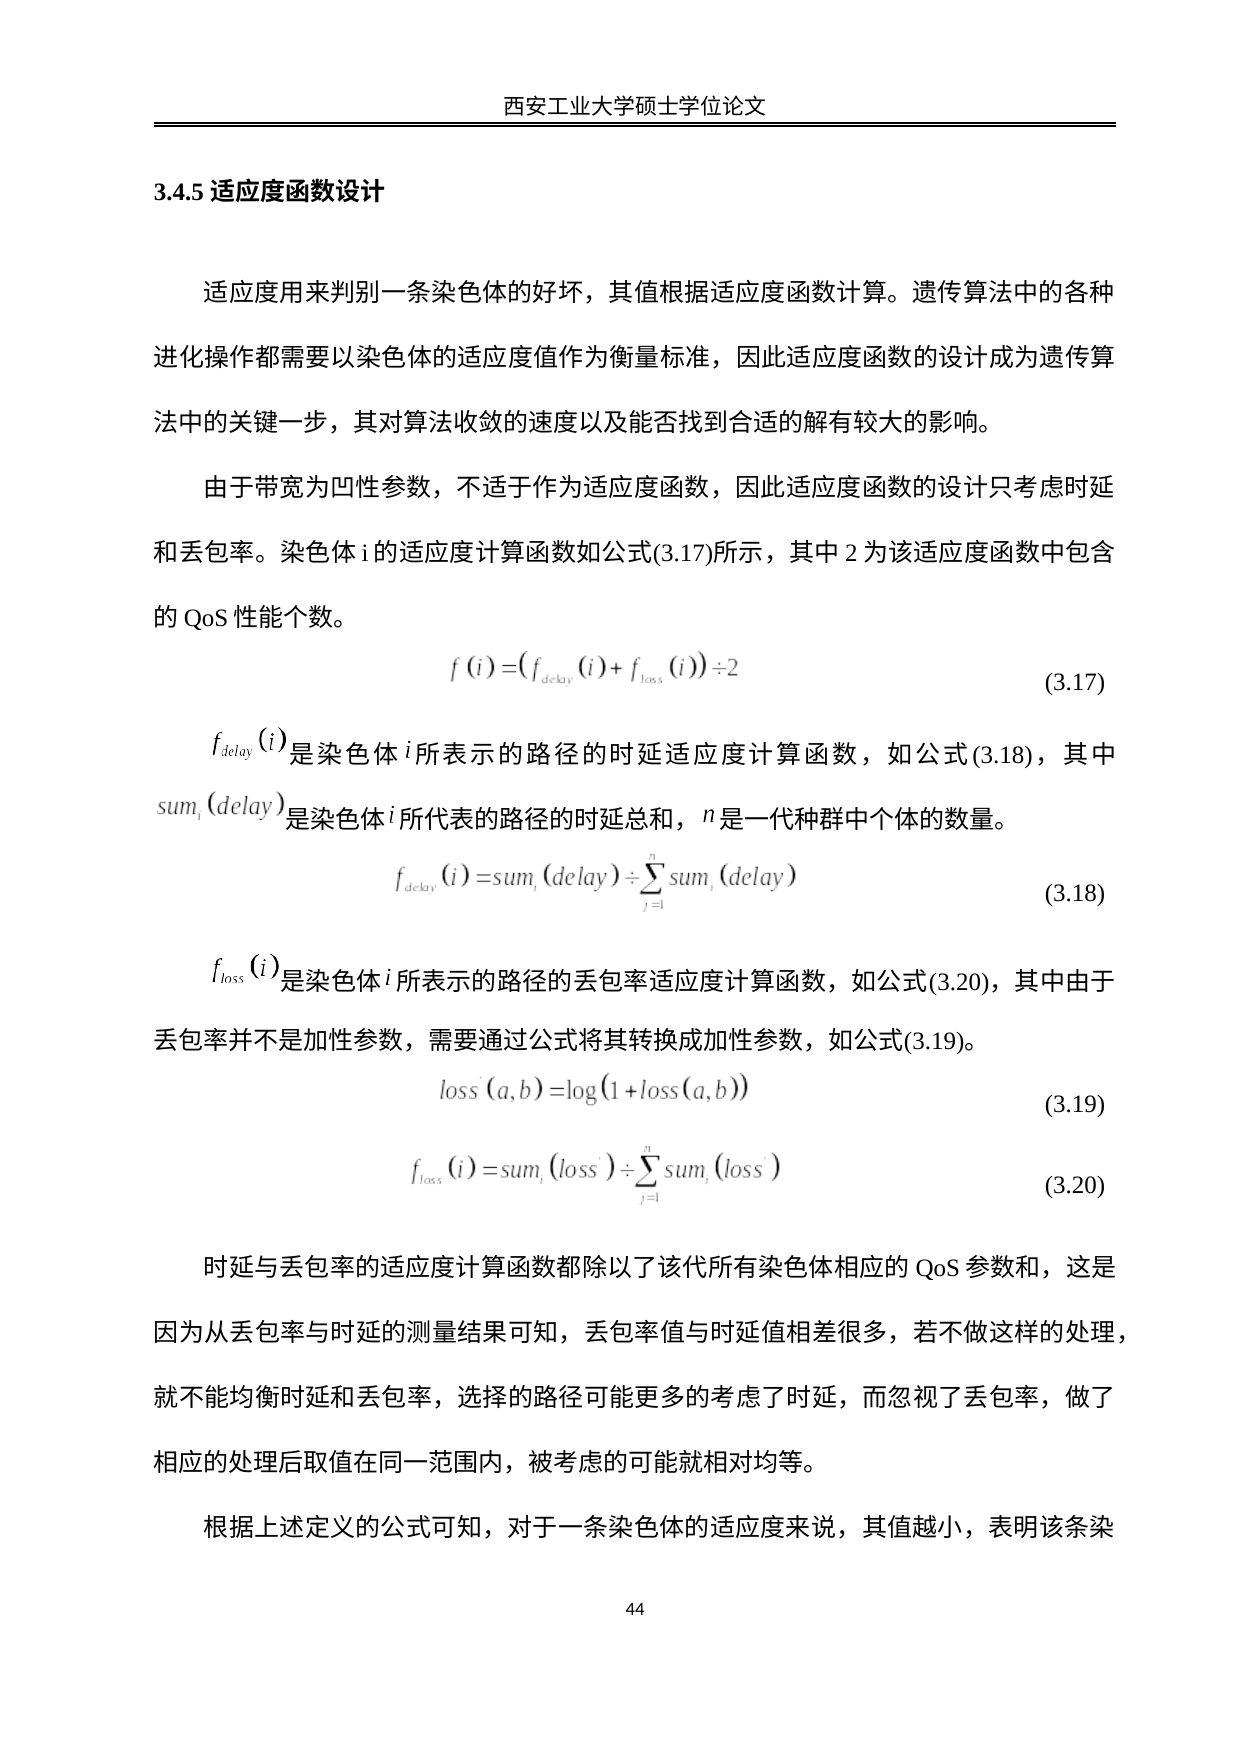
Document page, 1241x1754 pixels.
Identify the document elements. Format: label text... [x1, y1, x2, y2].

table_header (3.19) [1033, 1071, 1116, 1136]
text 是染色体所表示的路径的丢包率适应度计算函数，如公式(3.20)，其中由于丢包率并不是加性参数，需要通过公式将其转换成加性参数，如公式(3.19)。 [154, 941, 1116, 1071]
text 由于带宽为凹性参数，不适于作为适应度函数，因此适应度函数的设计只考虑时延和丢包率。染色体i的适应度计算函数如公式(3.17)所示，其中2为该适应度函数中包含的QoS性能个数。 [154, 453, 1116, 648]
table_header (3.18) [1033, 844, 1116, 941]
table_header (3.17) [1033, 649, 1116, 713]
table_header [154, 649, 1033, 713]
subtitle 3.4.5 适应度函数设计 [154, 157, 1116, 222]
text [154, 1493, 1116, 1558]
text 是染色体所表示的路径的时延适应度计算函数，如公式(3.18)，其中是染色体所代表的路径的时延总和，是一代种群中个体的数量。 [154, 713, 1116, 843]
table_cell (3.20) [1033, 1136, 1116, 1233]
text 适应度用来判别一条染色体的好坏，其值根据适应度函数计算。遗传算法中的各种进化操作都需要以染色体的适应度值作为衡量标准，因此适应度函数的设计成为遗传算法中的关键一步，其对算法收敛的速度以及能否找到合适的解有较大的影响。 [154, 258, 1116, 453]
table_header [154, 844, 1033, 941]
text 时延与丢包率的适应度计算函数都除以了该代所有染色体相应的QoS参数和，这是因为从丢包率与时延的测量结果可知，丢包率值与时延值相差很多，若不做这样的处理，就不能均衡时延和丢包率，选择的路径可能更多的考虑了时延，而忽视了丢包率，做了相应的处理后取值在同一范围内，被考虑的可能就相对均等。 [154, 1233, 1116, 1493]
table_cell [154, 1136, 1033, 1233]
table_header [154, 1071, 1033, 1136]
